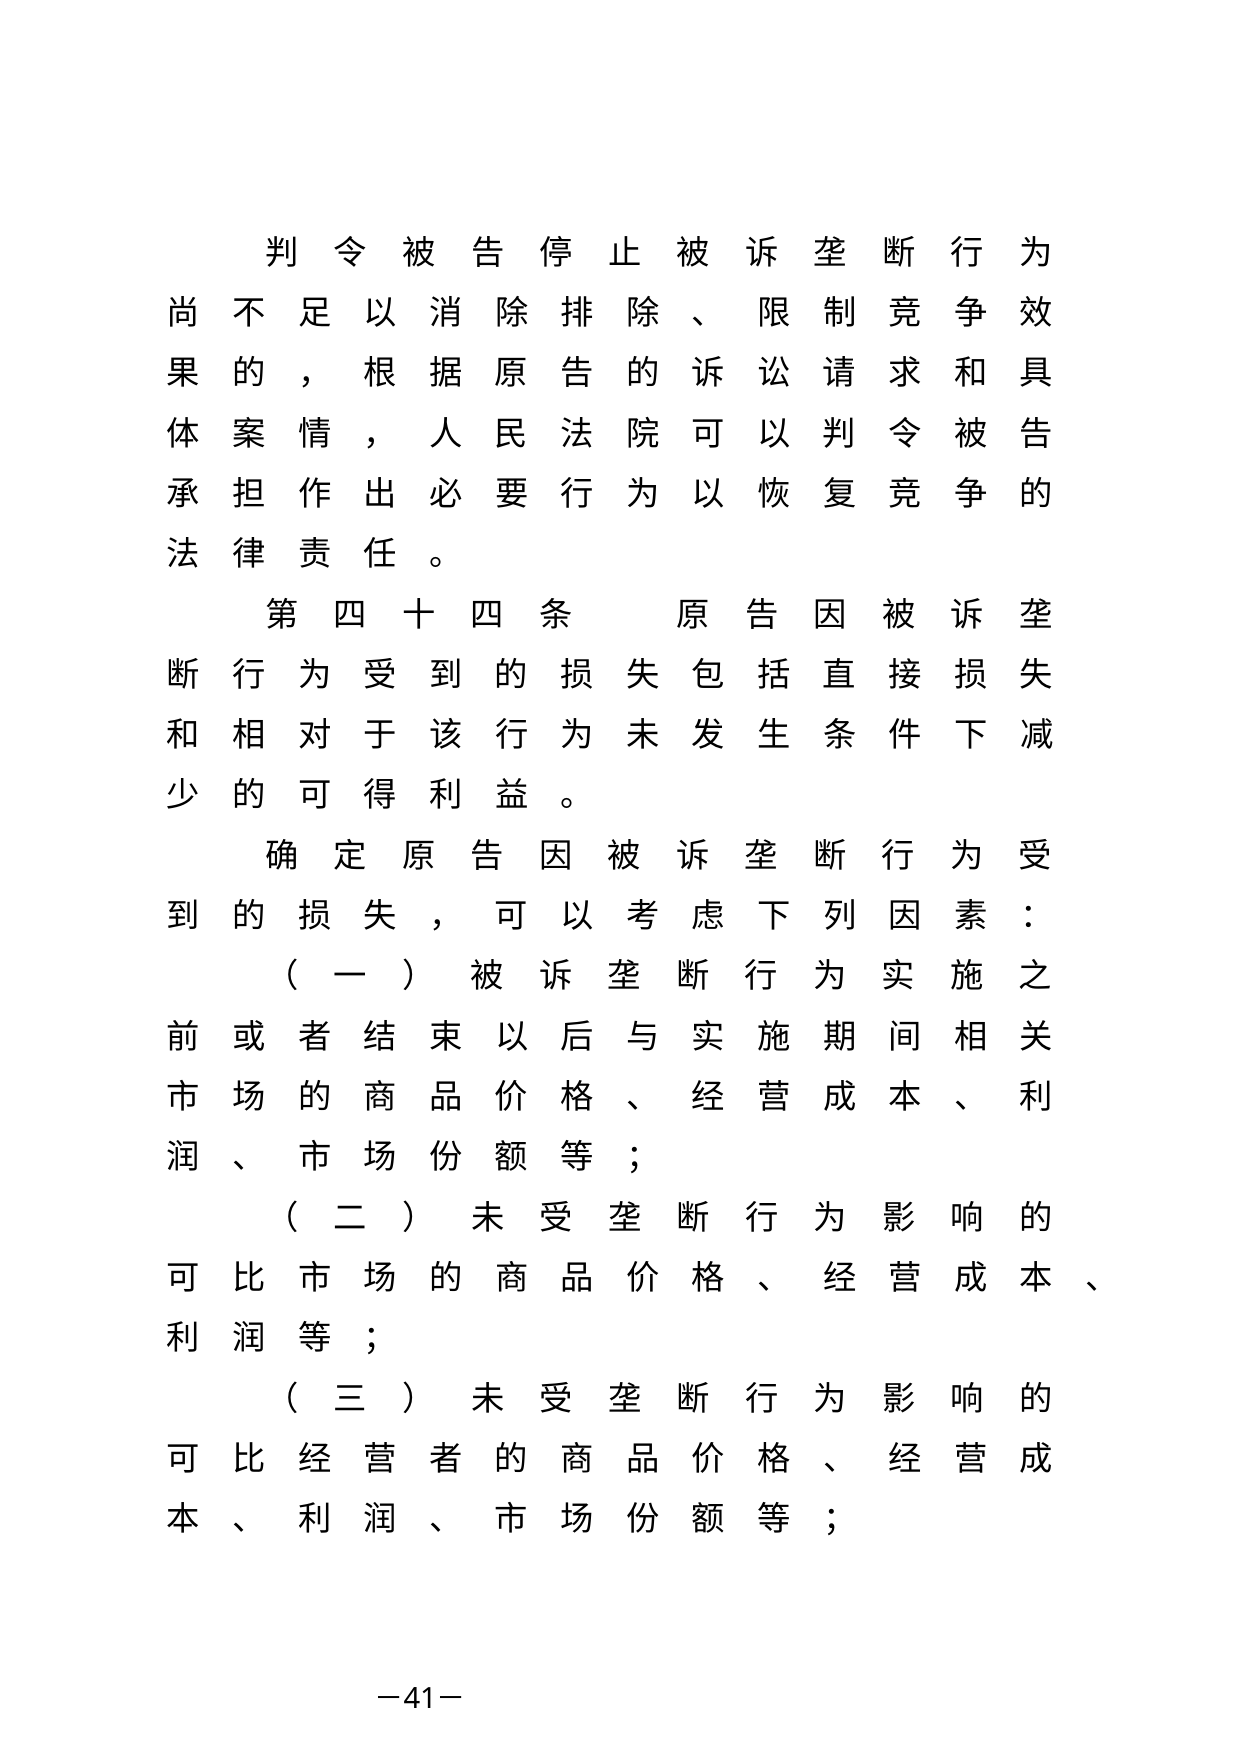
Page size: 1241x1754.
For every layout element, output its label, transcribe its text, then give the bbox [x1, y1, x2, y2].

text 确定原告因被诉垄断行为受到的损失，可以考虑下列因素： [167, 822, 1085, 943]
text （二）未受垄断行为影响的可比市场的商品价格、经营成本、利润等； [167, 1184, 1085, 1365]
text （三）未受垄断行为影响的可比经营者的商品价格、经营成本、利润、市场份额等； [167, 1365, 1085, 1546]
text （一）被诉垄断行为实施之前或者结束以后与实施期间相关市场的商品价格、经营成本、利润、市场份额等； [167, 943, 1085, 1184]
text 第四十四条 原告因被诉垄断行为受到的损失包括直接损失和相对于该行为未发生条件下减少的可得利益。 [167, 581, 1085, 822]
text 判令被告停止被诉垄断行为尚不足以消除排除、限制竞争效果的，根据原告的诉讼请求和具体案情，人民法院可以判令被告承担作出必要行为以恢复竞争的法律责任。 [167, 219, 1085, 581]
